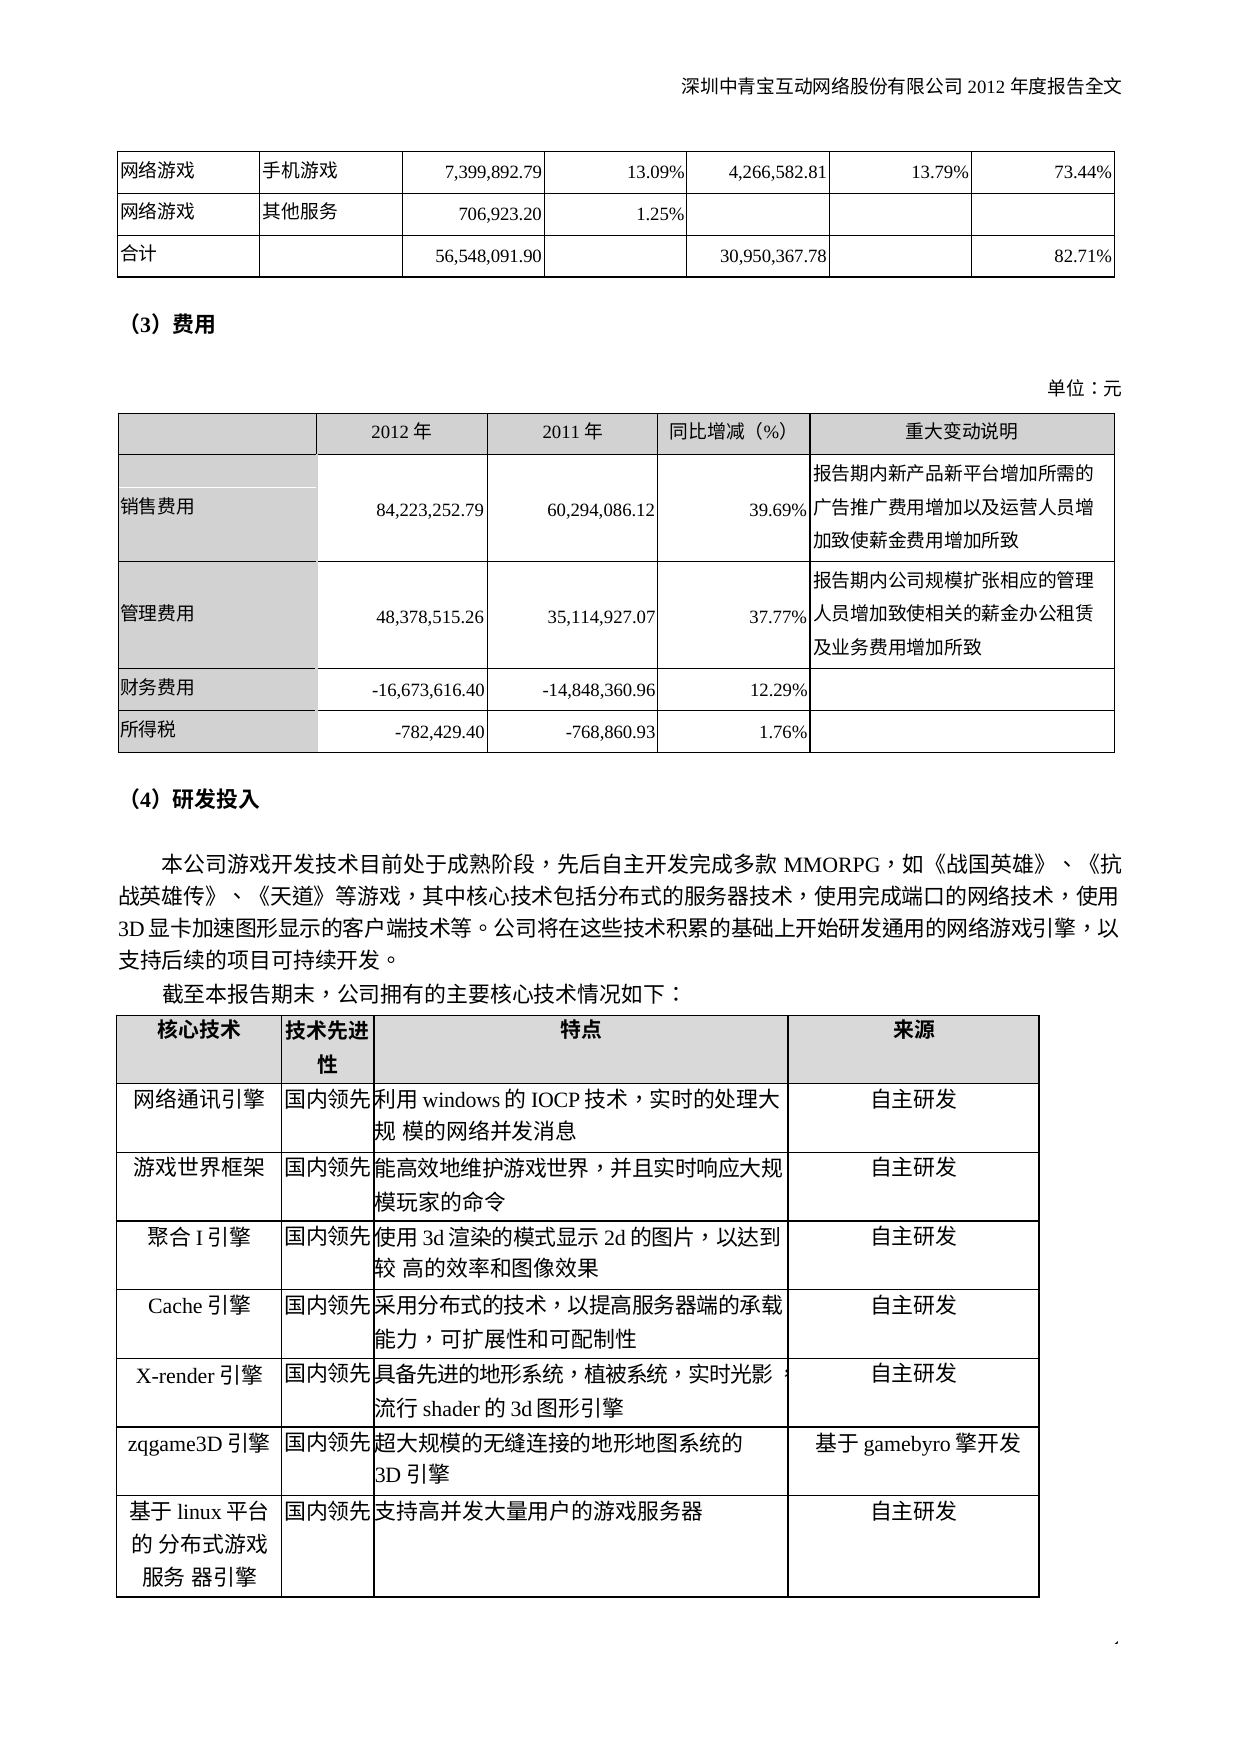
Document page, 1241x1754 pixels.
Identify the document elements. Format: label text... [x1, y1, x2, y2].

table_cell 自主研发 [789, 1290, 1038, 1357]
table_cell 82.71% [972, 236, 1114, 276]
table_cell [119, 562, 316, 594]
subtitle （3）费用 [118, 308, 1138, 338]
table_cell 利用windows的IOCP技术，实时的处理大规 模的网络并发消息 [375, 1084, 787, 1151]
table_cell 其他服务 [260, 194, 402, 234]
table_cell -768,860.93 [488, 711, 657, 752]
text 单位：元 [102, 375, 1122, 401]
table_header 同比增减（%） [658, 414, 809, 454]
table_cell 所得税 [119, 711, 315, 752]
table_cell 支持高并发大量用户的游戏服务器 [375, 1496, 787, 1596]
table_cell 国内领先 [282, 1428, 373, 1495]
table_cell 基于linux平台的 分布式游戏服务 器引擎 [117, 1496, 281, 1596]
table_header 重大变动说明 [811, 414, 1114, 454]
table_cell 自主研发 [789, 1222, 1038, 1289]
table_cell 网络游戏 [118, 194, 259, 234]
table_cell 游戏世界框架 [117, 1153, 281, 1220]
table_cell [260, 236, 402, 276]
table_header 73.44% [972, 152, 1114, 192]
table_cell 使用3d渲染的模式显示2d的图片，以达到较 高的效率和图像效果 [375, 1222, 787, 1289]
table_cell [830, 194, 971, 234]
table_cell 56,548,091.90 [403, 236, 544, 276]
table_cell 报告期内公司规模扩张相应的管理 人员增加致使相关的薪金办公租赁 及业务费用增加所致 [811, 562, 1114, 668]
table_cell 84,223,252.79 [318, 455, 487, 561]
table_cell 国内领先 [282, 1084, 373, 1151]
table_cell 国内领先 [282, 1153, 373, 1220]
table_cell 12.29% [658, 669, 809, 710]
table_header 来源 [789, 1016, 1038, 1083]
table_cell 自主研发 [789, 1496, 1038, 1596]
table_cell 财务费用 [119, 669, 315, 710]
table_header 特点 [375, 1016, 787, 1083]
table_header [119, 414, 316, 454]
table_cell 60,294,086.12 [488, 455, 657, 561]
table_cell -782,429.40 [318, 711, 487, 752]
table_header 核心技术 [117, 1016, 281, 1083]
table_cell 自主研发 [789, 1084, 1038, 1151]
table_cell 管理费用 [119, 594, 316, 635]
table_cell [811, 669, 1114, 710]
table_cell 48,378,515.26 [318, 562, 487, 668]
table_cell 报告期内新产品新平台增加所需的 广告推广费用增加以及运营人员增 加致使薪金费用增加所致 [811, 455, 1114, 561]
table_header 网络游戏 [118, 152, 259, 192]
table_cell [119, 455, 316, 487]
table_cell [119, 528, 316, 561]
table_header 13.79% [830, 152, 971, 192]
table_cell -14,848,360.96 [488, 669, 657, 710]
table_header 13.09% [545, 152, 686, 192]
table_header 2012 年 [317, 414, 487, 454]
table_cell 具备先进的地形系统，植被系统，实时光影 流行shader的3d图形引擎 [375, 1359, 787, 1426]
subtitle （4）研发投入 [118, 784, 1138, 814]
table_cell 基于gamebyro擎开发 [789, 1428, 1038, 1495]
table_cell 35,114,927.07 [488, 562, 657, 668]
table_cell ， 自主研发 [789, 1359, 1038, 1426]
table_cell -16,673,616.40 [318, 669, 487, 710]
table_header 4,266,582.81 [687, 152, 829, 192]
table_cell 国内领先 [282, 1496, 373, 1596]
table_cell zqgame3D引擎 [117, 1428, 281, 1495]
table_cell 30,950,367.78 [687, 236, 829, 276]
table_cell 1.25% [545, 194, 686, 234]
table_cell 采用分布式的技术，以提高服务器端的承载 能力，可扩展性和可配制性 [375, 1290, 787, 1357]
table_cell 39.69% [658, 455, 809, 561]
text 本公司游戏开发技术目前处于成熟阶段，先后自主开发完成多款MMORPG，如《战国英雄》、《抗 战英雄传》、《天道》等游戏，其中核心技术包括分布式的服务器技术，使用完成端口的网络技术，使用 3D显卡加速图形显示的客户端技术等。公司将在这些技术积累的基础上开始研发通用的网络游戏引擎，以 支持后续的项目可持续开发。 [118, 849, 1123, 975]
table_cell 国内领先 [282, 1290, 373, 1357]
text 截至本报告期末，公司拥有的主要核心技术情况如下： [162, 979, 1138, 1009]
table_header 7,399,892.79 [403, 152, 544, 192]
table_cell 国内领先 [282, 1359, 373, 1426]
table_cell 706,923.20 [403, 194, 544, 234]
table_cell 37.77% [658, 562, 809, 668]
table_header 手机游戏 [260, 152, 402, 192]
table_cell 网络通讯引擎 [117, 1084, 281, 1151]
table_cell 超大规模的无缝连接的地形地图系统的3D 引擎 [375, 1428, 787, 1495]
table_cell [545, 236, 686, 276]
table_cell [830, 236, 971, 276]
table_cell 合计 [118, 236, 259, 276]
table_cell [972, 194, 1114, 234]
table_cell [811, 711, 1114, 752]
table_cell [119, 635, 316, 668]
table_cell 自主研发 [789, 1153, 1038, 1220]
table_cell X-render引擎 [117, 1359, 281, 1426]
table_cell [687, 194, 829, 234]
table_cell 聚合I引擎 [117, 1222, 281, 1289]
table_cell 能高效地维护游戏世界，并且实时响应大规 模玩家的命令 [375, 1153, 787, 1220]
table_header 技术先进 性 [282, 1016, 373, 1083]
table_cell 销售费用 [119, 488, 316, 528]
table_cell 国内领先 [282, 1222, 373, 1289]
table_cell Cache引擎 [117, 1290, 281, 1357]
table_header 2011 年 [488, 414, 657, 454]
table_cell 1.76% [658, 711, 809, 752]
